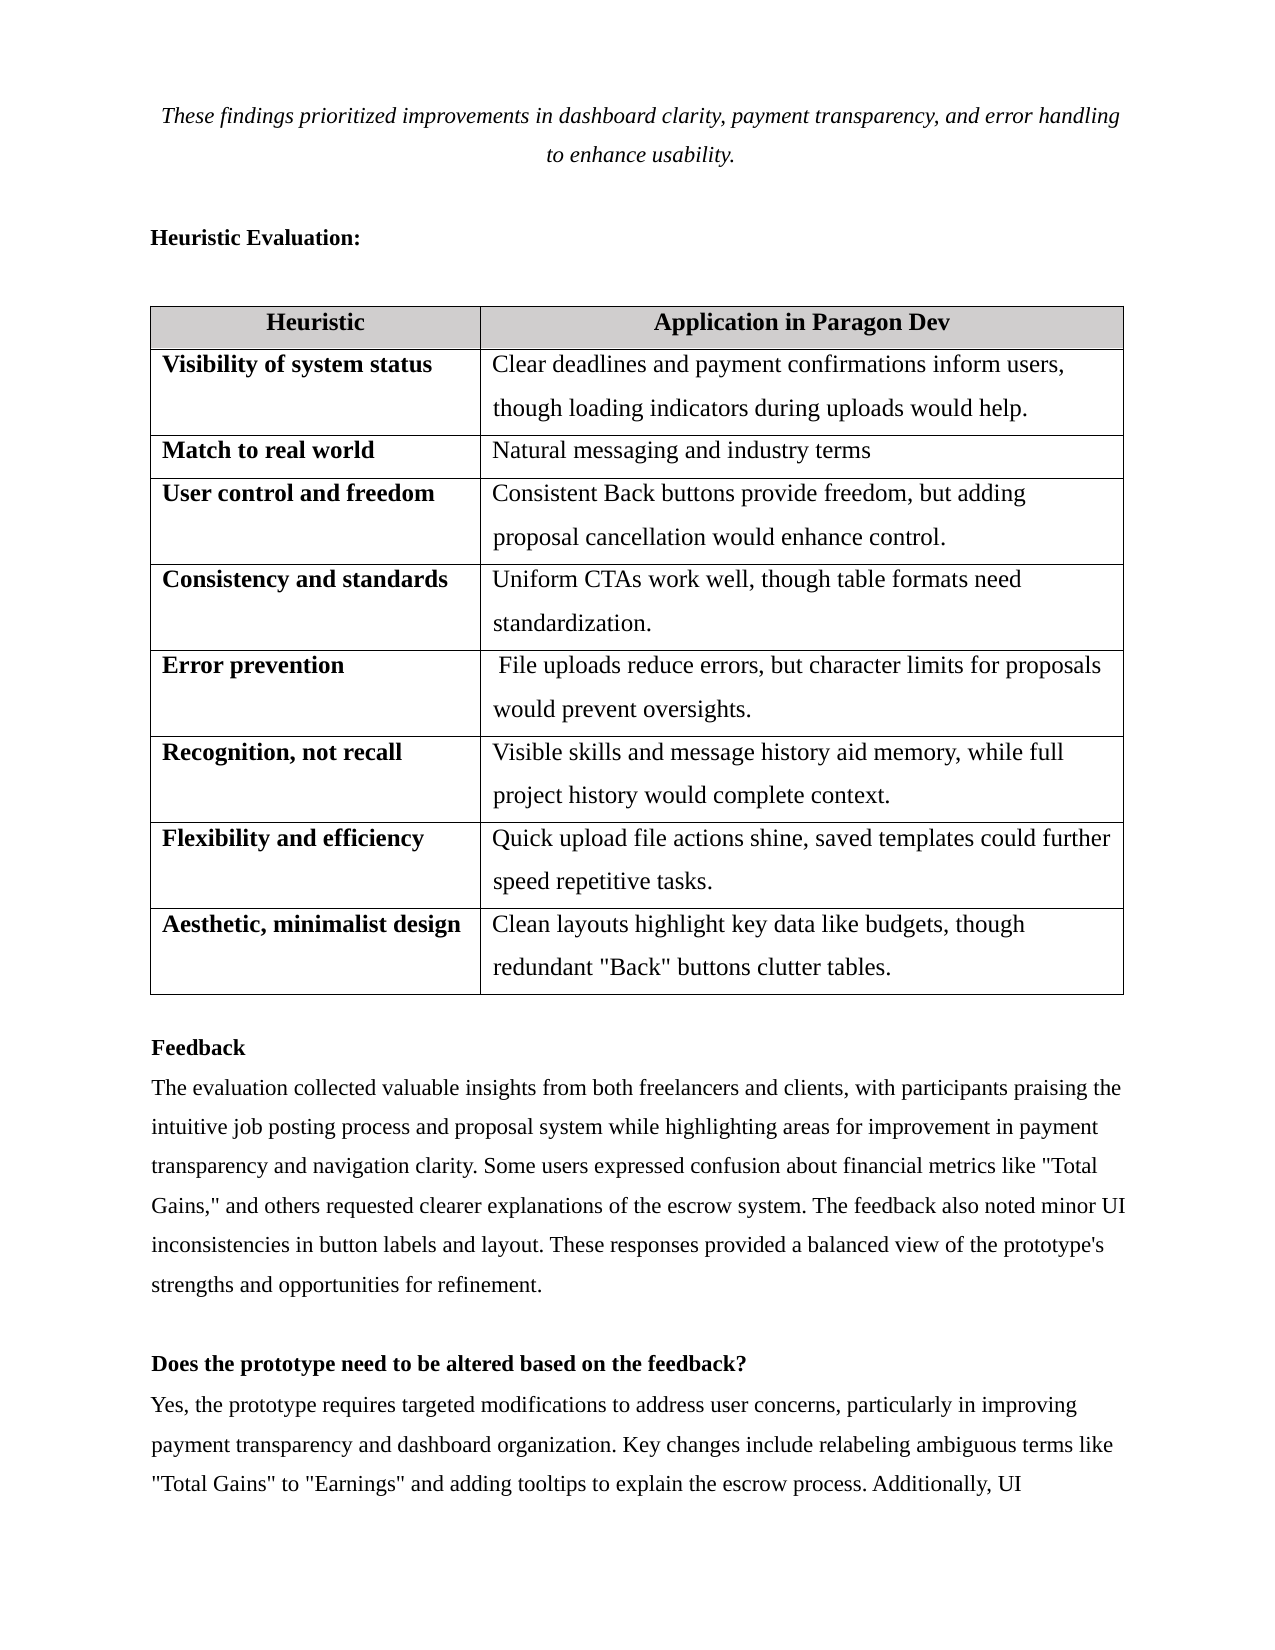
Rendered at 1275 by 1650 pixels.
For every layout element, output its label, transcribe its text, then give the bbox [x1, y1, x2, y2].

table_cell Consistency and standards [151, 565, 480, 649]
table_cell Aesthetic, minimalist design [151, 909, 480, 994]
table_cell Quick upload file actions shine, saved templates could further speed repetitive tasks. [481, 823, 1123, 908]
table_cell Uniform CTAs work well, though table formats need standardization. [481, 565, 1123, 649]
table_cell User control and freedom [151, 479, 480, 563]
table_cell Clear deadlines and payment confirmations inform users, though loading indicators during uploads would help. [481, 350, 1123, 434]
table_header Heuristic [151, 307, 480, 348]
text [150, 102, 1132, 168]
table_cell Flexibility and efficiency [151, 823, 480, 908]
table_cell Natural messaging and industry terms [481, 436, 1123, 477]
table_cell Recognition, not recall [151, 737, 480, 822]
table_cell Clean layouts highlight key data like budgets, though redundant "Back" buttons clutter tables. [481, 909, 1123, 994]
table_cell Consistent Back buttons provide freedom, but adding proposal cancellation would enhance control. [481, 479, 1123, 563]
text Feedback The evaluation collected valuable insights from both freelancers and clients, with participants praising the intuitive job posting process and proposal system while highlighting areas for improvement in payment transparency and navigation clarity. Some users expressed confusion about financial metrics like "Total Gains," and others requested clearer explanations of the escrow system. The feedback also noted minor UI inconsistencies in button labels and layout. These responses provided a balanced view of the prototype's strengths and opportunities for refinement. Does the prototype need to be altered based on the feedback? [150, 995, 1132, 1376]
table_cell Visibility of system status [151, 350, 480, 434]
table_cell Visible skills and message history aid memory, while full project history would complete context. [481, 737, 1123, 822]
table_cell File uploads reduce errors, but character limits for proposals would prevent oversights. [481, 651, 1123, 736]
text Heuristic Evaluation: [150, 224, 1132, 250]
table_cell Error prevention [151, 651, 480, 736]
table_cell Match to real world [151, 436, 480, 477]
table_header Application in Paragon Dev [481, 307, 1123, 348]
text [150, 1391, 1132, 1497]
